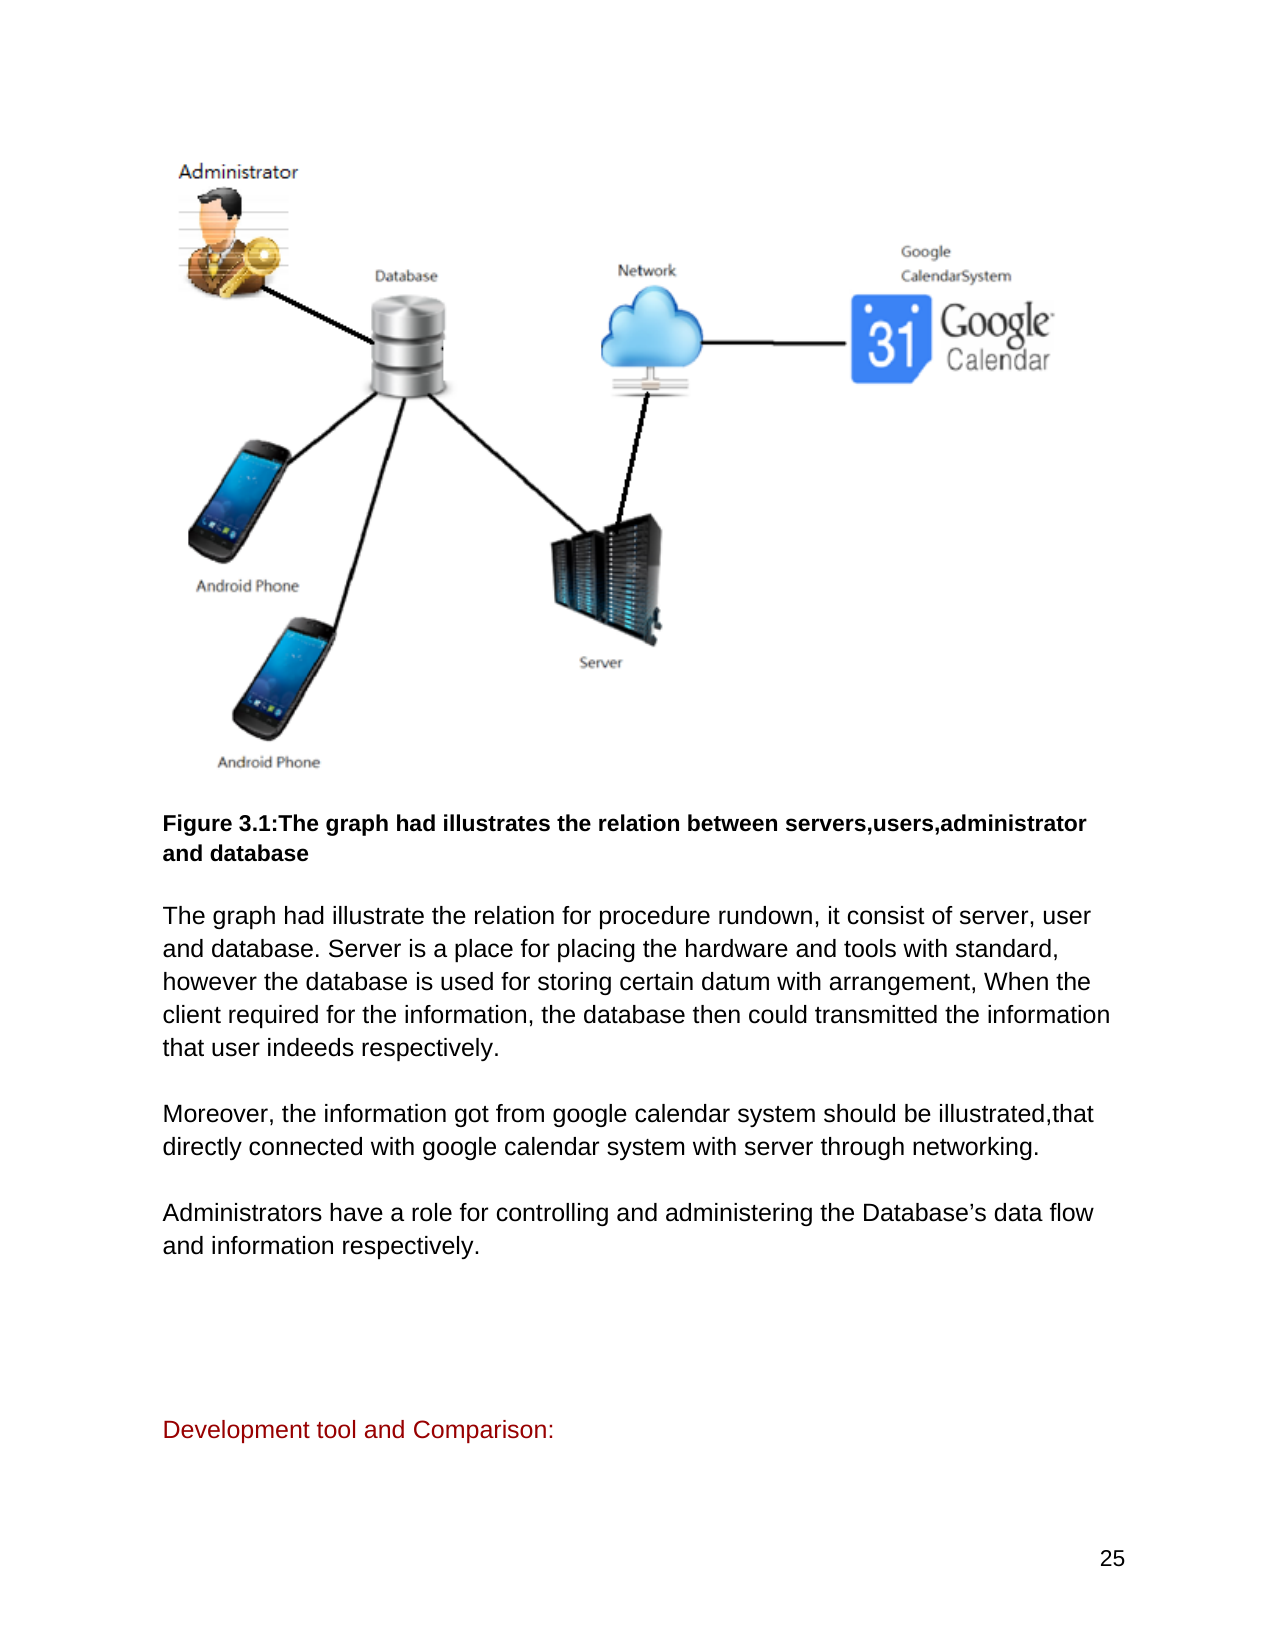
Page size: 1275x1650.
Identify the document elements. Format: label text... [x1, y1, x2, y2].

text Figure 3.1:The graph had illustrates the relation between servers,users,administrator and database [162, 810, 1125, 867]
text The graph had illustrate the relation for procedure rundown, it consist of server, user and database. Server is a place for placing the hardware and tools with standard, however the database is used for storing certain datum with arrangement, When the client required for the information, the database then could transmitted the information that user indeeds respectively. [162, 901, 1125, 1062]
text Administrators have a role for controlling and administering the Database’s data flow and information respectively. [162, 1198, 1125, 1260]
picture [162, 150, 1063, 807]
text Moreover, the information got from google calendar system should be illustrated,that directly connected with google calendar system with server through networking. [162, 1099, 1125, 1161]
text Development tool and Comparison: [162, 1415, 1125, 1444]
